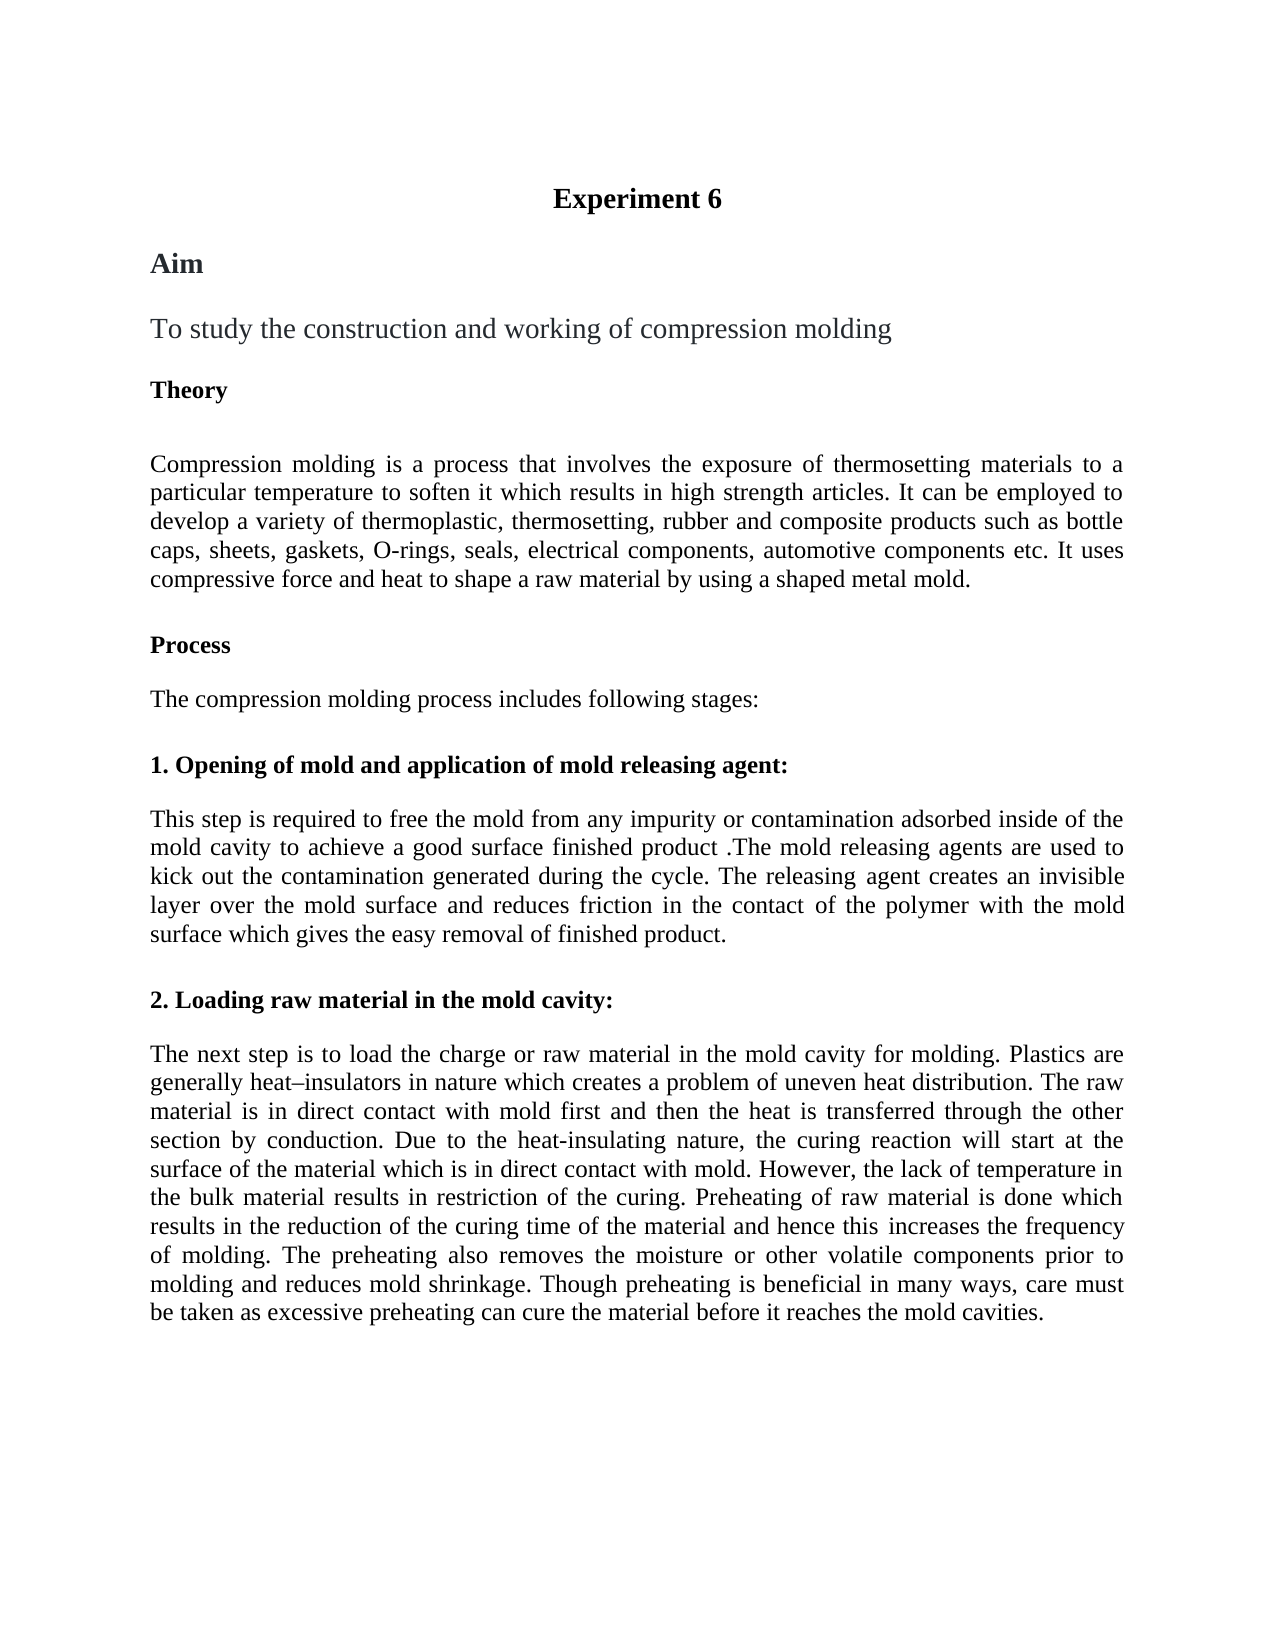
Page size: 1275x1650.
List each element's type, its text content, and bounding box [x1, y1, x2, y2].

text To study the construction and working of compression molding [150, 311, 1125, 344]
text Compression molding is a process that involves the exposure of thermosetting materials to a particular temperature to soften it which results in high strength articles. It can be employed to develop a variety of thermoplastic, thermosetting, rubber and composite products such as bottle caps, sheets, gaskets, O-rings, seals, electrical components, automotive components etc. It uses compressive force and heat to shape a raw material by using a shaped metal mold. [150, 420, 1125, 592]
text The next step is to load the charge or raw material in the mold cavity for molding. Plastics are generally heat–insulators in nature which creates a problem of uneven heat distribution. The raw material is in direct contact with mold first and then the heat is transferred through the other section by conduction. Due to the heat-insulating nature, the curing reaction will start at the surface of the material which is in direct contact with mold. However, the lack of temperature in the bulk material results in restriction of the curing. Preheating of raw material is done which results in the reduction of the curing time of the material and hence this increases the frequency of molding. The preheating also removes the moisture or other volatile components prior to molding and reduces mold shrinkage. Though preheating is beneficial in many ways, care must be taken as excessive preheating can cure the material before it reaches the mold cavities. [150, 1039, 1125, 1326]
text This step is required to free the mold from any impurity or contamination adsorbed inside of the mold cavity to achieve a good surface finished product .The mold releasing agents are used to kick out the contamination generated during the cycle. The releasing agent creates an invisible layer over the mold surface and reduces friction in the contact of the polymer with the mold surface which gives the easy removal of finished product. [150, 804, 1125, 947]
text Experiment 6 [150, 181, 1125, 215]
text 1. Opening of mold and application of mold releasing agent: [150, 750, 1125, 779]
text Theory [150, 376, 1125, 404]
text Aim [150, 246, 1125, 279]
text 2. Loading raw material in the mold cavity: [150, 985, 1125, 1014]
text Process [150, 630, 1125, 659]
text The compression molding process includes following stages: [150, 684, 1125, 712]
